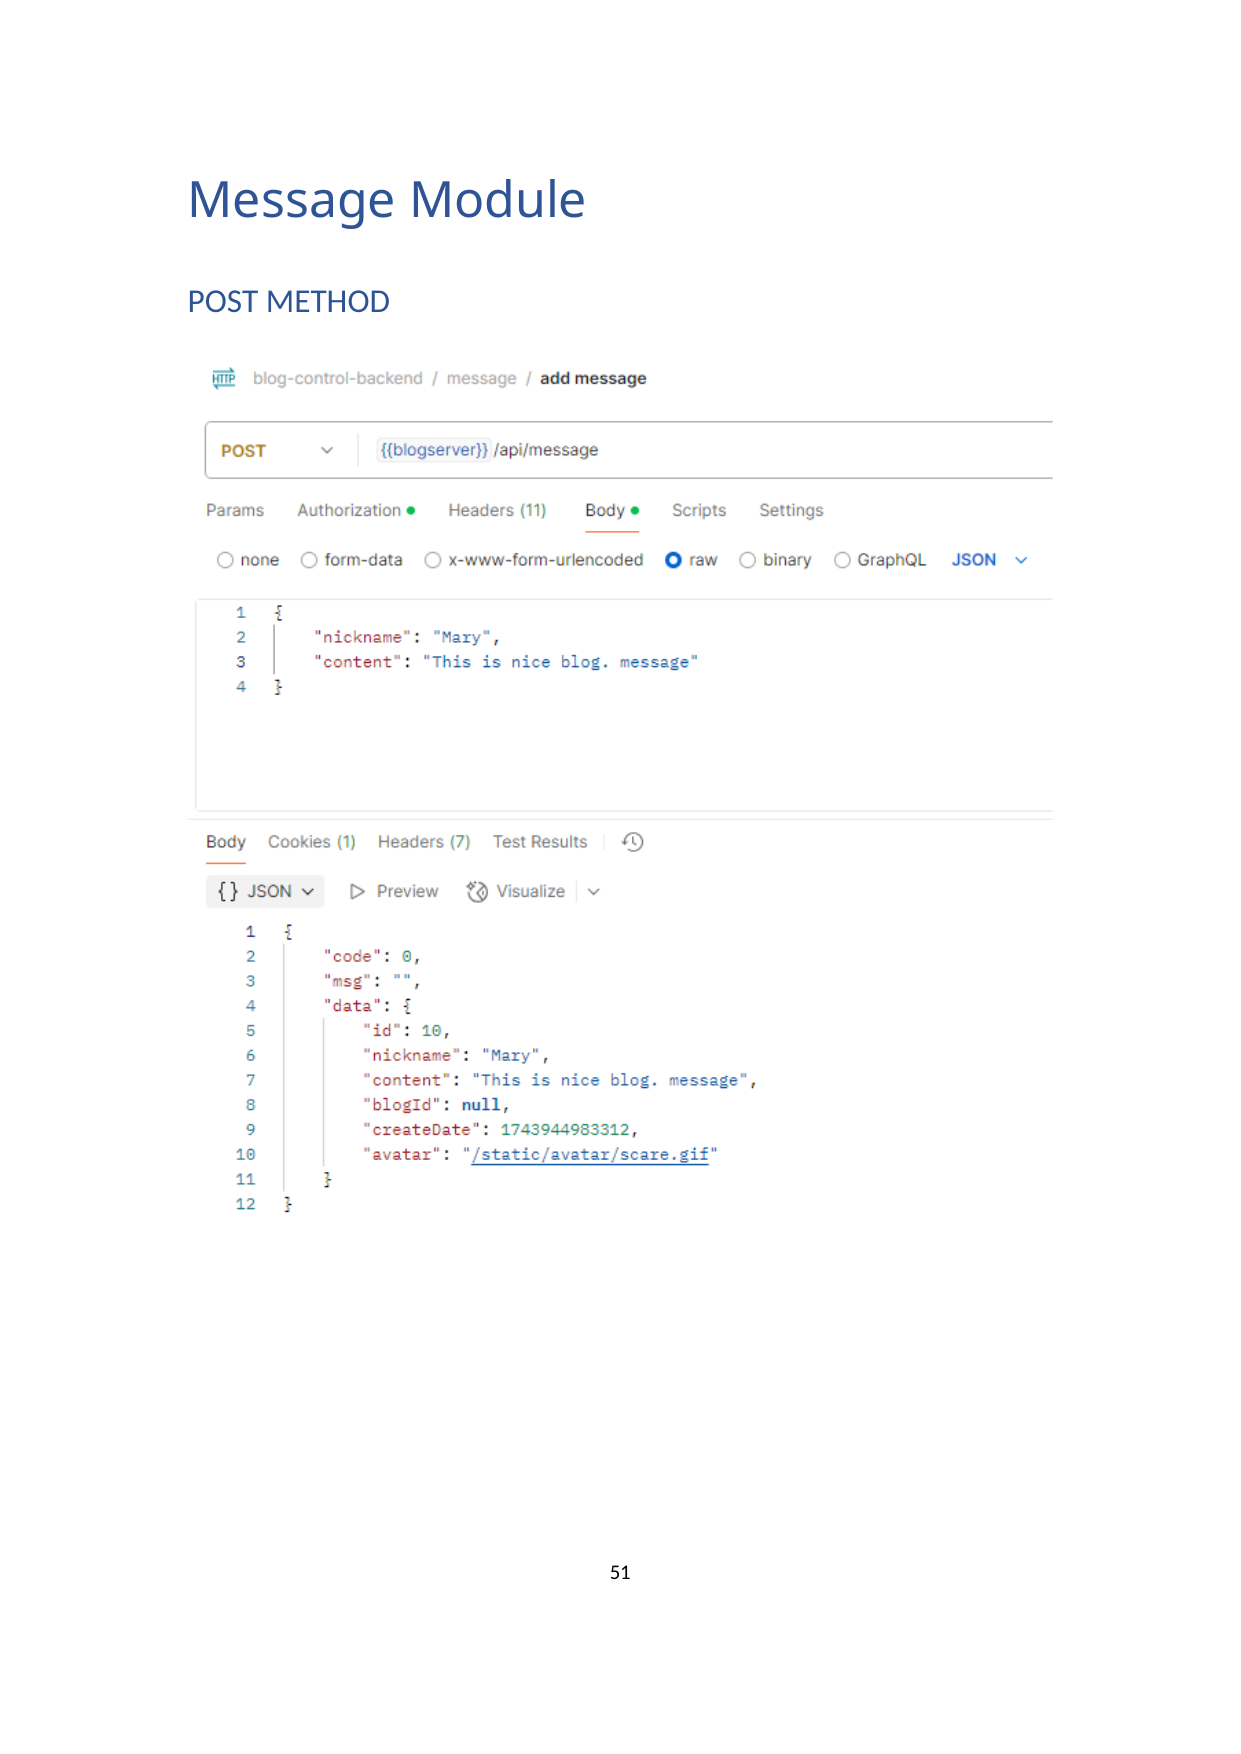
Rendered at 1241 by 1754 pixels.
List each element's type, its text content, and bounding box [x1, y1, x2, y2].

subtitle POST METHOD [187, 263, 1053, 338]
text Message Module [187, 161, 1053, 236]
picture [187, 347, 1053, 1237]
